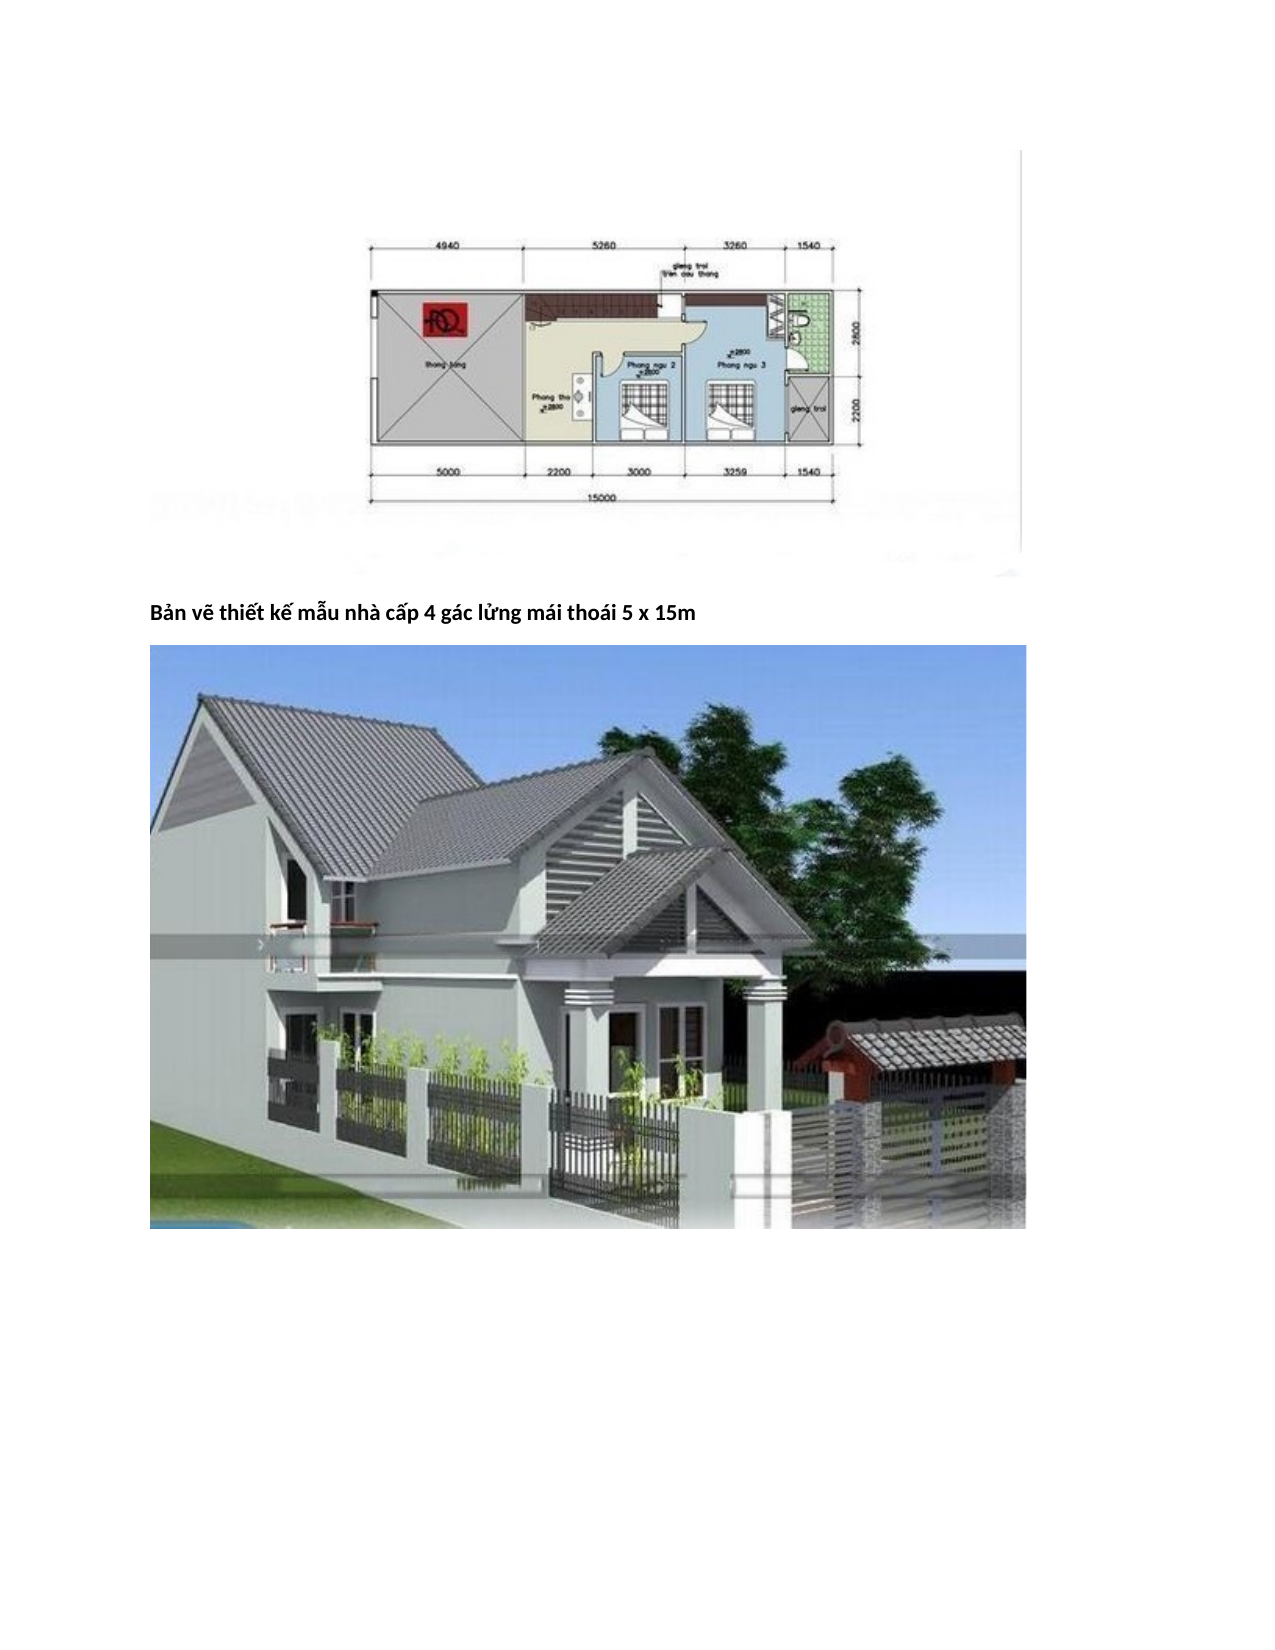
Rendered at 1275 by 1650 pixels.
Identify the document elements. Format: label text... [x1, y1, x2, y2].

picture [150, 645, 1027, 1229]
picture [150, 150, 1022, 580]
text Bản vẽ thiết kế mẫu nhà cấp 4 gác lửng mái thoái 5 x 15m [150, 598, 1125, 627]
